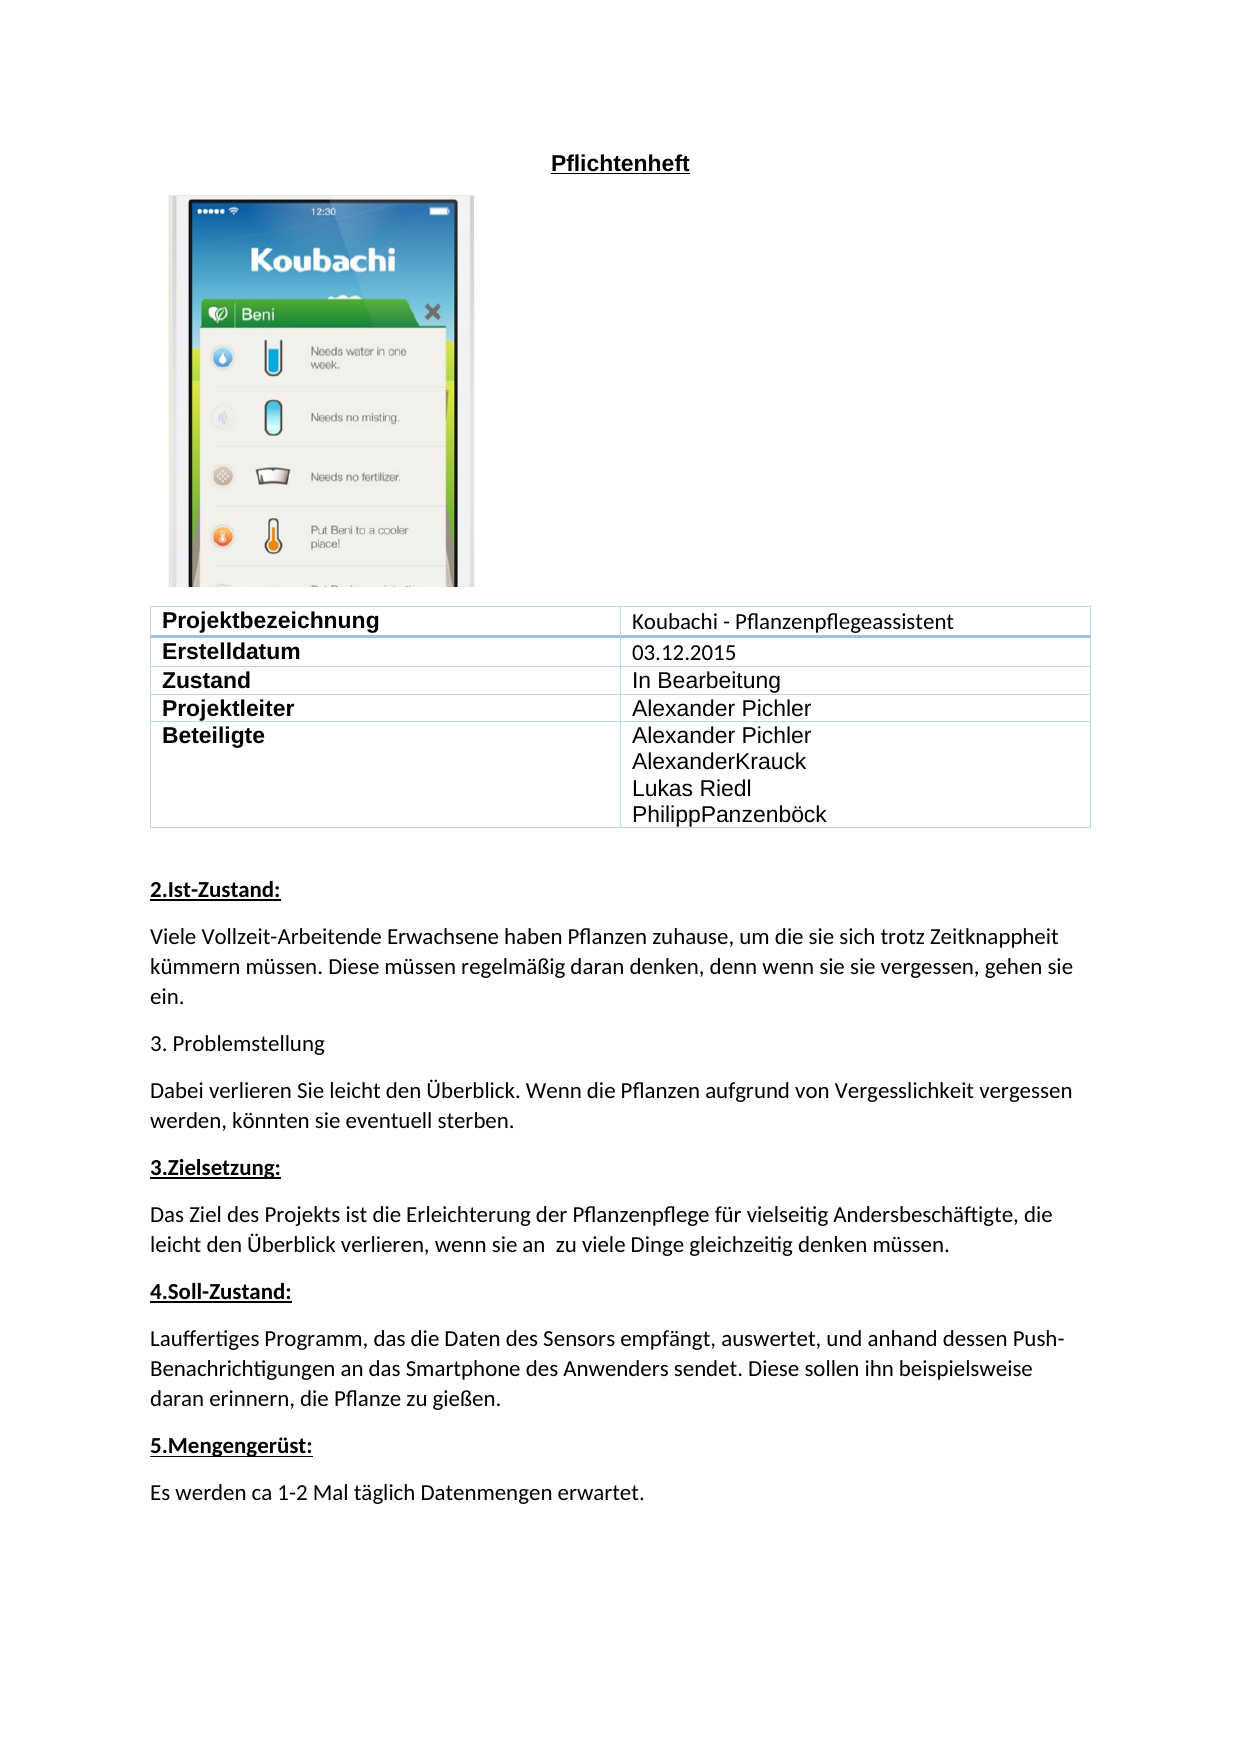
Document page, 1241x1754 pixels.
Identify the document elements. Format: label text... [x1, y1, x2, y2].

text 5.Mengengerüst: [150, 1431, 1090, 1459]
text Dabei verlieren Sie leicht den Überblick. Wenn die Pflanzen aufgrund von Vergesslichkeit vergessen werden, könnten sie eventuell sterben. [150, 1076, 1090, 1134]
text Es werden ca 1-2 Mal täglich Datenmengen erwartet. [150, 1478, 1090, 1506]
text Das Ziel des Projekts ist die Erleichterung der Pflanzenpflege für vielseitig Andersbeschäftigte, die leicht den Überblick verlieren, wenn sie an zu viele Dinge gleichzeitig denken müssen. [150, 1200, 1090, 1258]
table_cell Alexander Pichler [621, 695, 1090, 721]
table_cell Projektleiter [151, 695, 620, 721]
table_cell Alexander Pichler AlexanderKrauck Lukas Riedl PhilippPanzenböck [621, 722, 1090, 827]
table_header Projektbezeichnung [151, 607, 620, 635]
text Lauffertiges Programm, das die Daten des Sensors empfängt, auswertet, und anhand dessen Push-Benachrichtigungen an das Smartphone des Anwenders sendet. Diese sollen ihn beispielsweise daran erinnern, die Pflanze zu gießen. [150, 1324, 1090, 1413]
table_cell Erstelldatum [151, 638, 620, 666]
table_cell Beteiligte [151, 722, 620, 827]
text 4.Soll-Zustand: [150, 1277, 1090, 1305]
text 2.Ist-Zustand: [150, 875, 1090, 903]
text Pflichtenheft [150, 150, 1090, 176]
table_header Koubachi - Pflanzenpflegeassistent [621, 607, 1090, 635]
table_cell Zustand [151, 667, 620, 693]
text 3.Zielsetzung: [150, 1153, 1090, 1181]
text Viele Vollzeit-Arbeitende Erwachsene haben Pflanzen zuhause, um die sie sich trotz Zeitknappheit kümmern müssen. Diese müssen regelmäßig daran denken, denn wenn sie sie vergessen, gehen sie ein. [150, 922, 1090, 1011]
text 3. Problemstellung [150, 1029, 1090, 1057]
table_cell 03.12.2015 [621, 638, 1090, 666]
table_cell In Bearbeitung [621, 667, 1090, 693]
